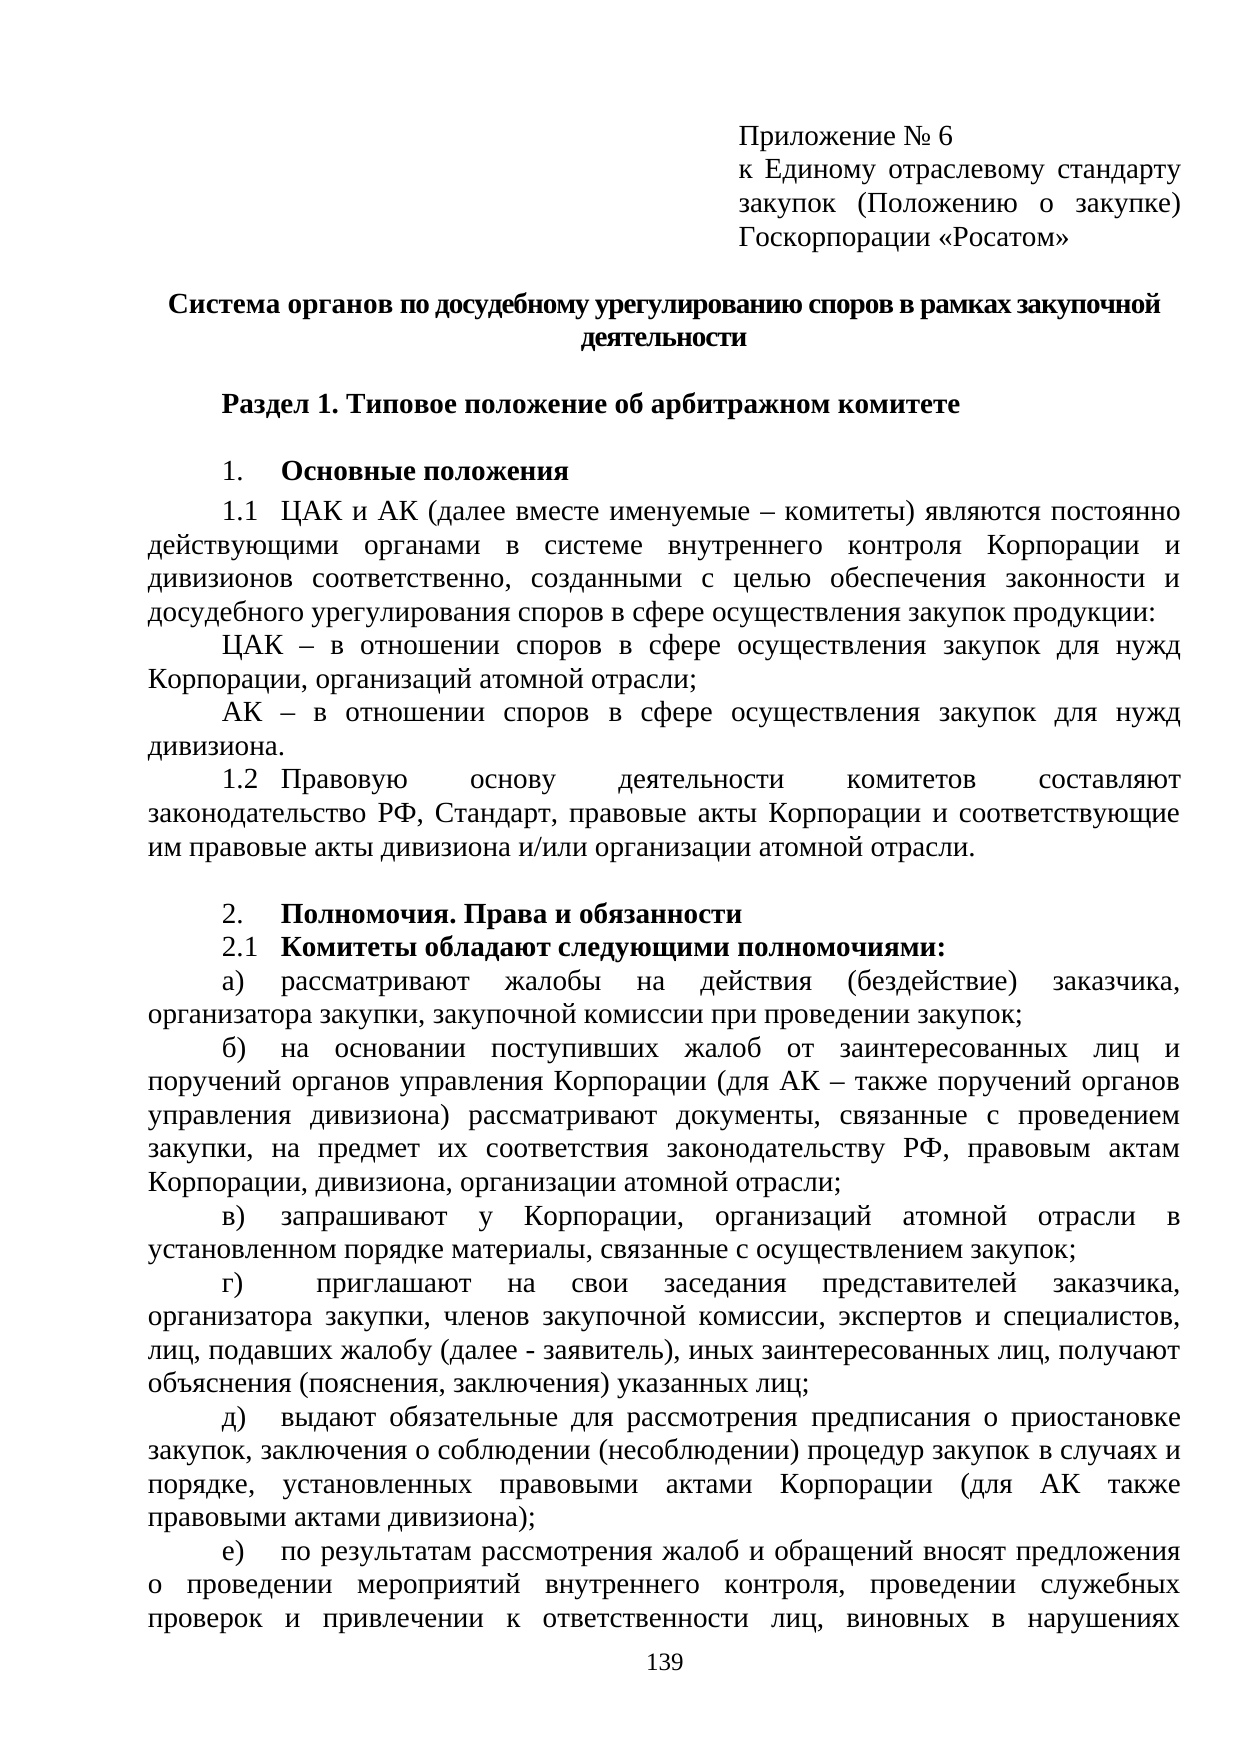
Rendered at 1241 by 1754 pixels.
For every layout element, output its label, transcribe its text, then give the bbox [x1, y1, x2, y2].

text Раздел 1. Типовое положение об арбитражном комитете [148, 386, 1181, 420]
text АК – в отношении споров в сфере осуществления закупок для нужд дивизиона. [148, 694, 1181, 762]
subtitle Основные положения [133, 453, 1181, 487]
text Приложение № 6 [738, 118, 1181, 152]
subtitle Полномочия. Права и обязанности [148, 896, 1181, 929]
list выдают обязательные для рассмотрения предписания о приостановке закупок, заключения о соблюдении (несоблюдении) процедур закупок в случаях и порядке, установленных правовыми актами Корпорации (для АК также правовыми актами дивизиона); [148, 1399, 1181, 1533]
list приглашают на свои заседания представителей заказчика, организатора закупки, членов закупочной комиссии, экспертов и специалистов, лиц, подавших жалобу (далее - заявитель), иных заинтересованных лиц, получают объяснения (пояснения, заключения) указанных лиц; [148, 1265, 1181, 1399]
list на основании поступивших жалоб от заинтересованных лиц и поручений органов управления Корпорации (для АК – также поручений органов управления дивизиона) рассматривают документы, связанные с проведением закупки, на предмет их соответствия законодательству РФ, правовым актам Корпорации, дивизиона, организации атомной отрасли; [148, 1030, 1181, 1198]
list запрашивают у Корпорации, организаций атомной отрасли в установленном порядке материалы, связанные с осуществлением закупок; [148, 1198, 1181, 1265]
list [148, 1533, 1181, 1634]
list рассматривают жалобы на действия (бездействие) заказчика, организатора закупки, закупочной комиссии при проведении закупок; [148, 963, 1181, 1030]
text Система органов по досудебному урегулированию споров в рамках закупочной деятельности [148, 286, 1181, 353]
text к Единому отраслевому стандарту закупок (Положению о закупке) Госкорпорации «Росатом» [738, 152, 1181, 252]
subtitle ЦАК и АК (далее вместе именуемые – комитеты) являются постоянно действующими органами в системе внутреннего контроля Корпорации и дивизионов соответственно, созданными с целью обеспечения законности и досудебного урегулирования споров в сфере осуществления закупок продукции: [148, 493, 1181, 627]
subtitle Комитеты обладают следующими полномочиями: [148, 929, 1181, 963]
text ЦАК – в отношении споров в сфере осуществления закупок для нужд Корпорации, организаций атомной отрасли; [148, 627, 1181, 694]
subtitle Правовую основу деятельности комитетов составляют законодательство РФ, Стандарт, правовые акты Корпорации и соответствующие им правовые акты дивизиона и/или организации атомной отрасли. [148, 762, 1181, 862]
